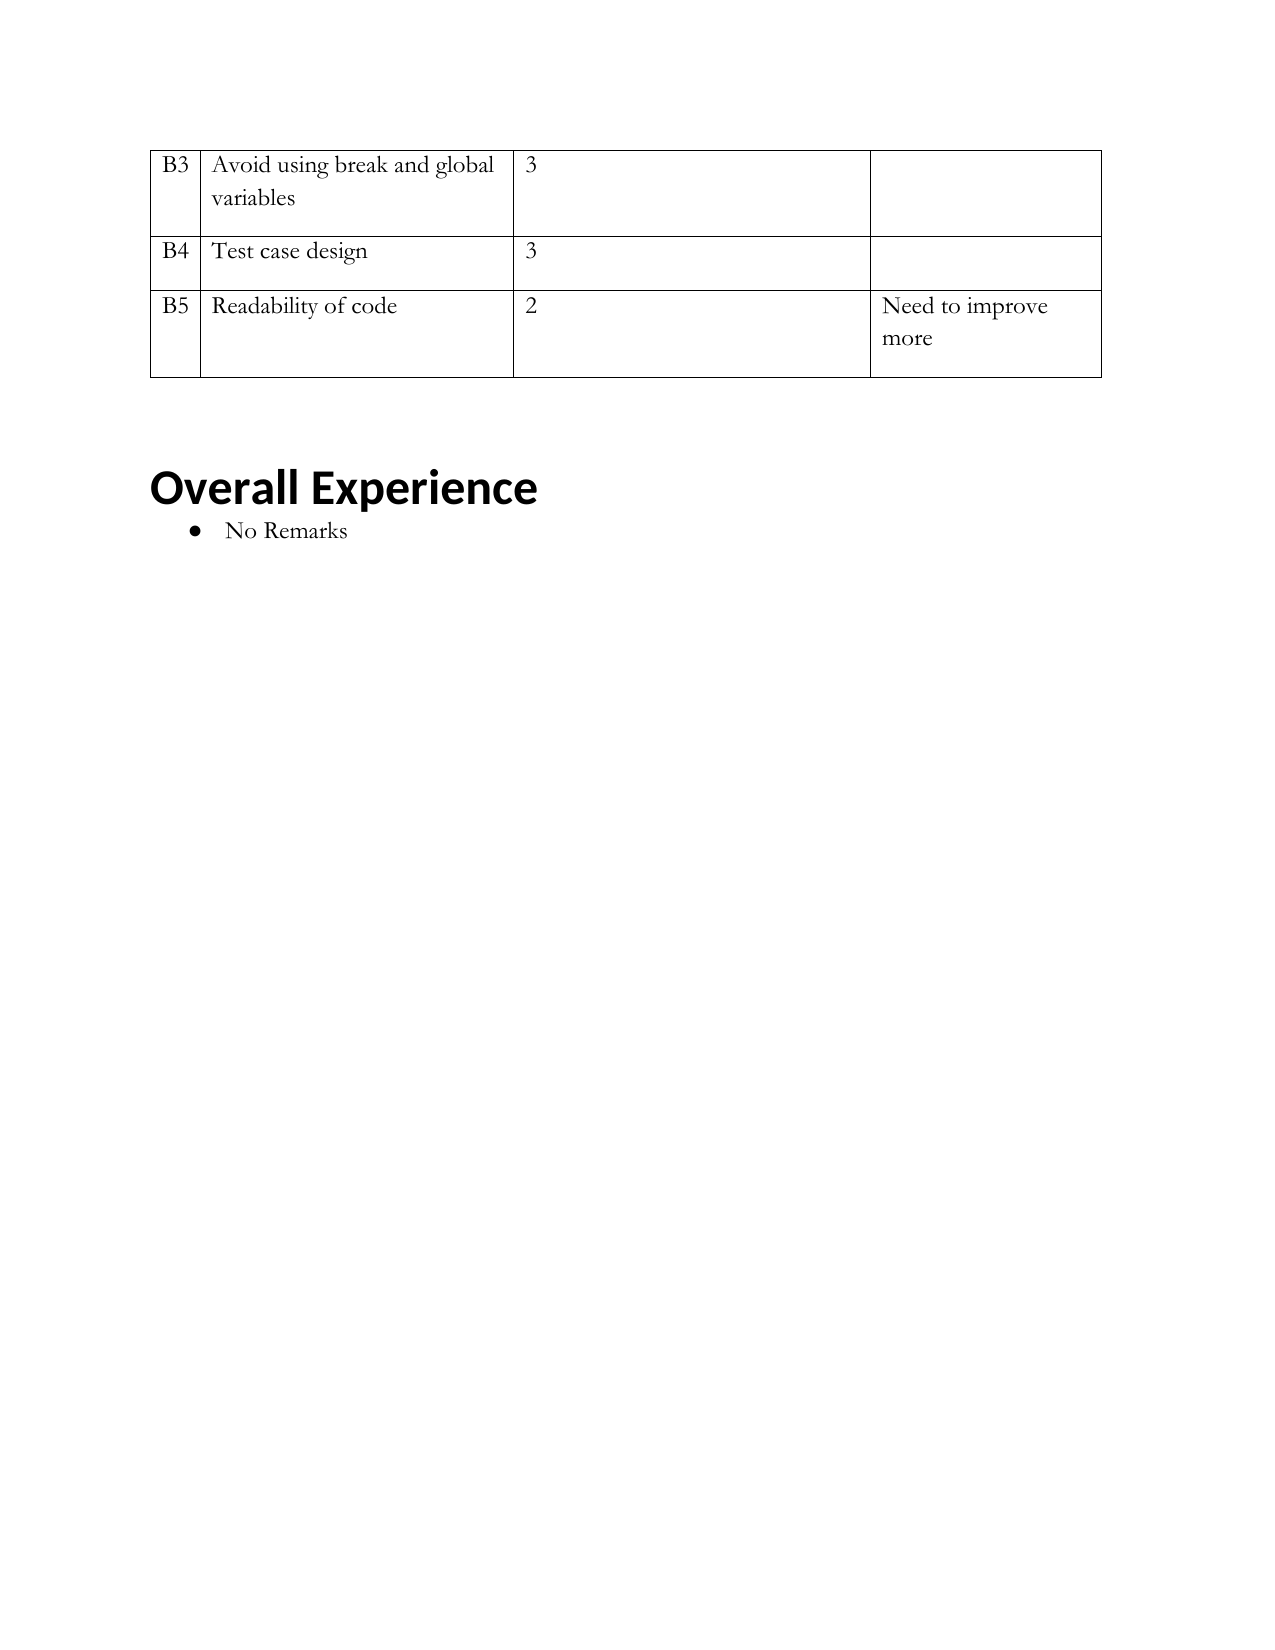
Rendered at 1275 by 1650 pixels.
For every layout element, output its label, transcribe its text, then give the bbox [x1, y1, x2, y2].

table_cell [871, 151, 1101, 236]
table_cell B4 [151, 237, 200, 290]
table_cell Readability of code [201, 291, 513, 377]
table_cell Avoid using break and global variables [201, 151, 513, 236]
table_cell Need to improve more [871, 291, 1101, 377]
table_cell B5 [151, 291, 200, 377]
table_cell 3 [514, 151, 870, 236]
table_cell 3 [514, 237, 870, 290]
table_cell [871, 237, 1101, 290]
table_cell Test case design [201, 237, 513, 290]
table_cell B3 [151, 151, 200, 236]
list No Remarks [187, 517, 1125, 545]
subtitle Overall Experience [150, 456, 1125, 517]
table_cell 2 [514, 291, 870, 377]
